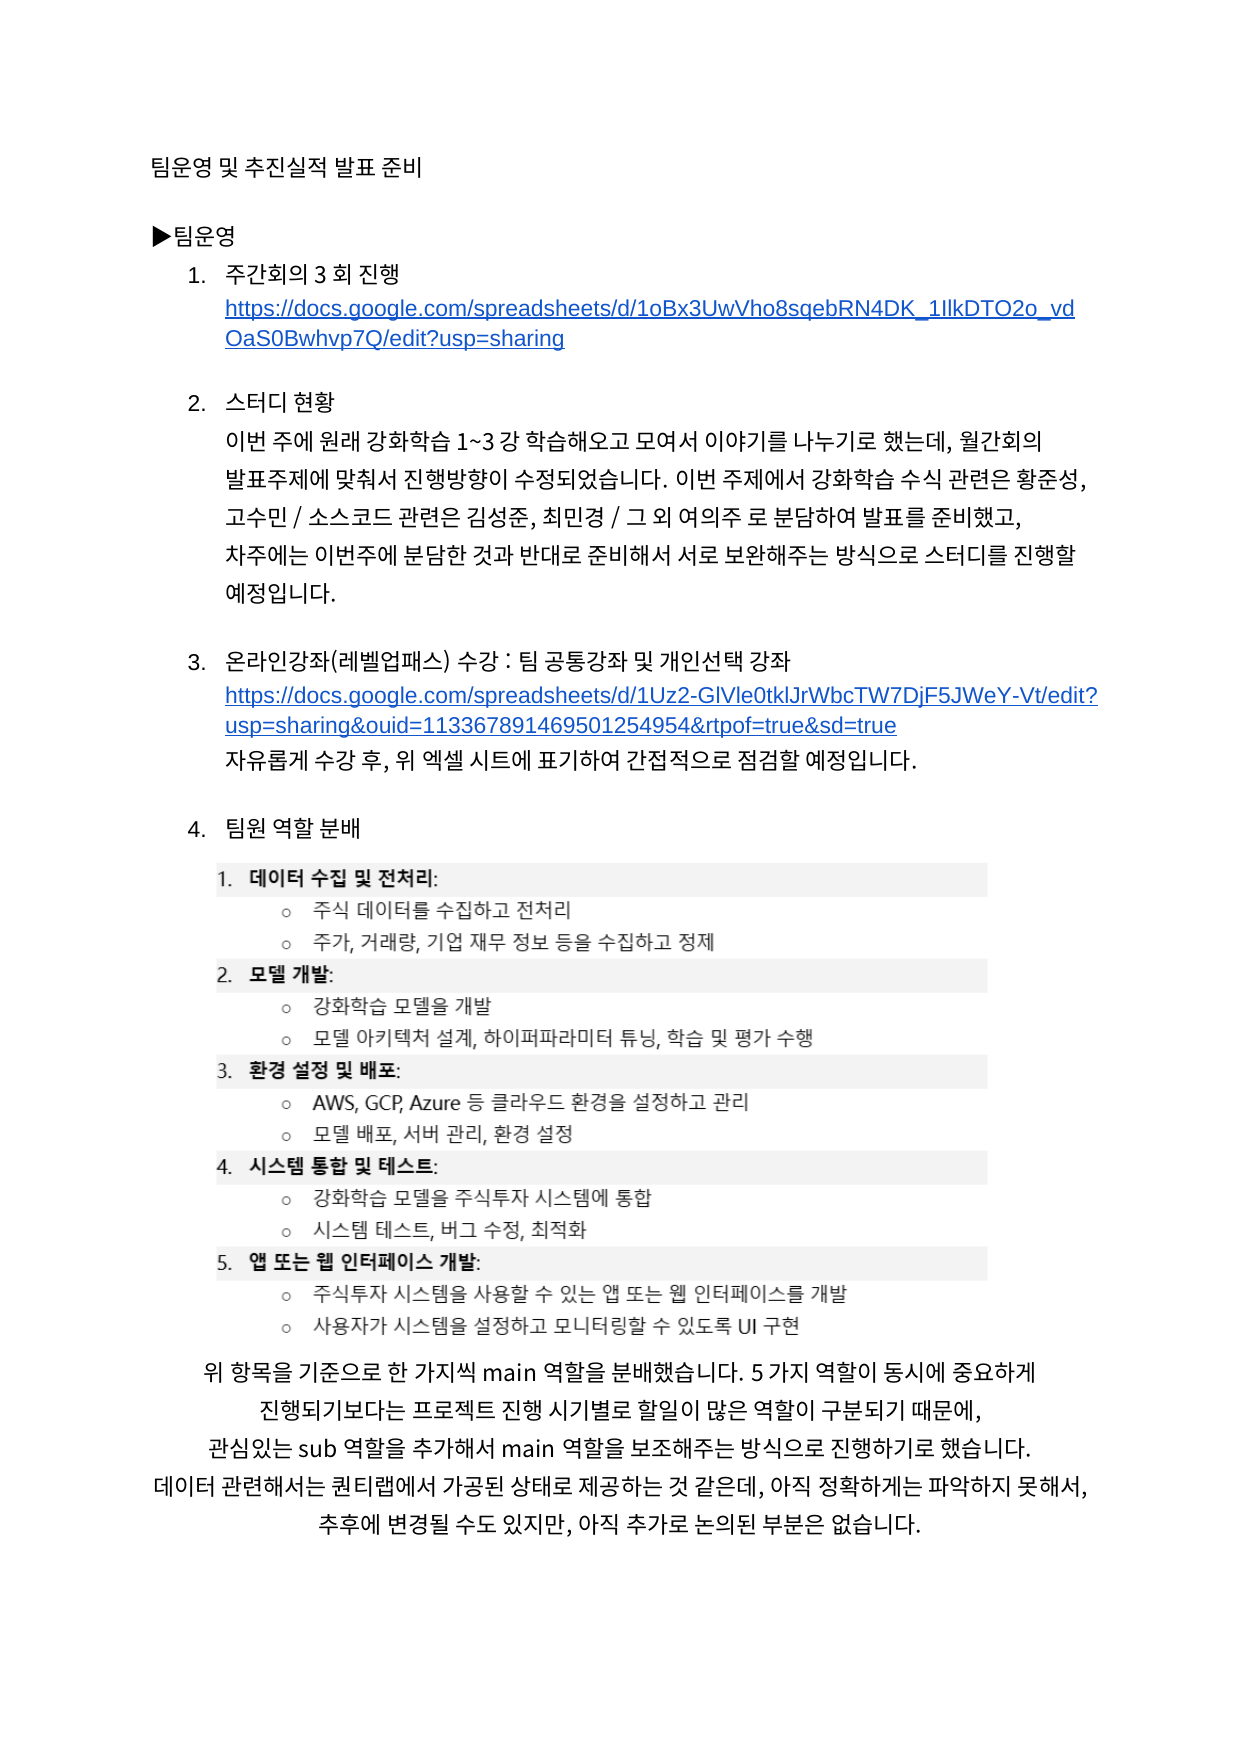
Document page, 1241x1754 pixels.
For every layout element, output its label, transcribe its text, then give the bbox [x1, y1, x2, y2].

text 관심있는 sub 역할을 추가해서 main 역할을 보조해주는 방식으로 진행하기로 했습니다. [150, 1431, 1090, 1464]
list 스터디 현황 [187, 385, 1090, 418]
text https://docs.google.com/spreadsheets/d/1Uz2-GlVle0tklJrWbcTW7DjF5JWeY-Vt/edit?usp=sharing&ouid=113367891469501254954&rtpof=true&sd=true [225, 706, 1090, 739]
text https://docs.google.com/spreadsheets/d/1oBx3UwVho8sqebRN4DK_1IlkDTO2o_vdOaS0Bwhvp7Q/edit?usp=sharing [225, 294, 1090, 351]
text 위 항목을 기준으로 한 가지씩 main 역할을 분배했습니다. 5가지 역할이 동시에 중요하게 진행되기보다는 프로젝트 진행 시기별로 할일이 많은 역할이 구분되기 때문에, [150, 1354, 1090, 1426]
list 주간회의 3회 진행 [187, 256, 1090, 290]
text 데이터 관련해서는 퀀티랩에서 가공된 상태로 제공하는 것 같은데, 아직 정확하게는 파악하지 못해서, 추후에 변경될 수도 있지만, 아직 추가로 논의된 부분은 없습니다. [150, 1469, 1090, 1540]
list 팀원 역할 분배 [187, 811, 1090, 844]
text 자유롭게 수강 후, 위 엑셀 시트에 표기하여 간접적으로 점검할 예정입니다. [225, 743, 1090, 776]
picture [207, 849, 996, 1351]
text 팀운영 및 추진실적 발표 준비 [150, 150, 1090, 183]
text https://docs.google.com/spreadsheets/d/1Uz2-GlVle0tklJrWbcTW7DjF5JWeY-Vt/edit?usp=sharing&ouid=113367891469501254954&rtpof=true&sd=true [225, 682, 1090, 705]
text ▶팀운영 [150, 218, 1090, 252]
text 이번 주에 원래 강화학습 1~3강 학습해오고 모여서 이야기를 나누기로 했는데, 월간회의 발표주제에 맞춰서 진행방향이 수정되었습니다. 이번 주제에서 강화학습 수식 관련은 황준성, 고수민 / 소스코드 관련은 김성준, 최민경 / 그 외 여의주 로 분담하여 발표를 준비했고, 차주에는 이번주에 분담한 것과 반대로 준비해서 서로 보완해주는 방식으로 스터디를 진행할 예정입니다. [225, 423, 1090, 609]
list 온라인강좌(레벨업패스) 수강 : 팀 공통강좌 및 개인선택 강좌 [187, 644, 1090, 677]
